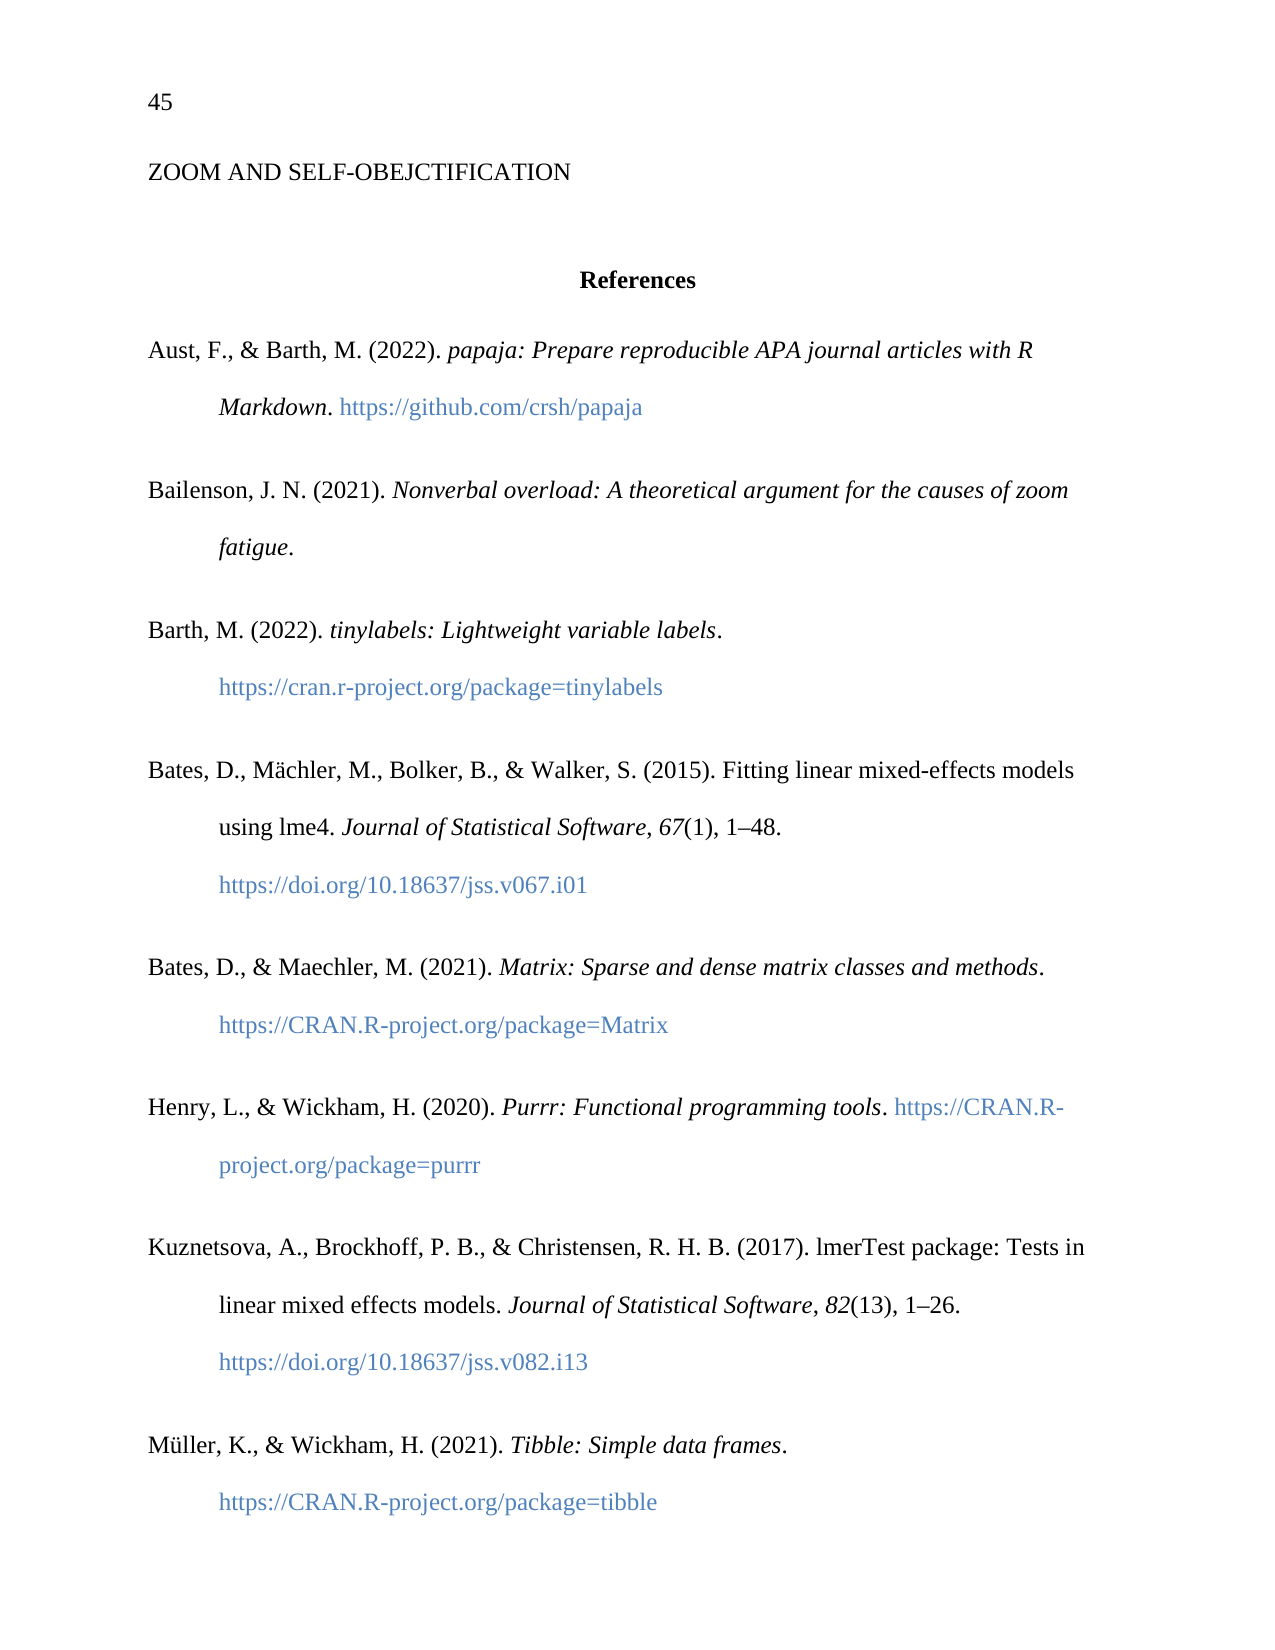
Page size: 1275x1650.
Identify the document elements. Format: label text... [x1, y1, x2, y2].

text Bates, D., Mächler, M., Bolker, B., & Walker, S. (2015). Fitting linear mixed-effects models using lme4. Journal of Statistical Software, 67(1), 1–48. https://doi.org/10.18637/jss.v067.i01 [148, 755, 1127, 899]
text Henry, L., & Wickham, H. (2020). Purrr: Functional programming tools. https://CRAN.R-project.org/package=purrr [148, 1092, 1127, 1179]
text Aust, F., & Barth, M. (2022). papaja: Prepare reproducible APA journal articles with R Markdown. https://github.com/crsh/papaja [148, 335, 1127, 421]
text Kuznetsova, A., Brockhoff, P. B., & Christensen, R. H. B. (2017). lmerTest package: Tests in linear mixed effects models. Journal of Statistical Software, 82(13), 1–26. https://doi.org/10.18637/jss.v082.i13 [148, 1232, 1127, 1376]
text Barth, M. (2022). tinylabels: Lightweight variable labels. https://cran.r-project.org/package=tinylabels [148, 615, 1127, 701]
text Bailenson, J. N. (2021). Nonverbal overload: A theoretical argument for the causes of zoom fatigue. [148, 475, 1127, 561]
text Müller, K., & Wickham, H. (2021). Tibble: Simple data frames. https://CRAN.R-project.org/package=tibble [148, 1430, 1127, 1516]
subtitle References [148, 265, 1127, 294]
text Bates, D., & Maechler, M. (2021). Matrix: Sparse and dense matrix classes and methods. https://CRAN.R-project.org/package=Matrix [148, 952, 1127, 1039]
